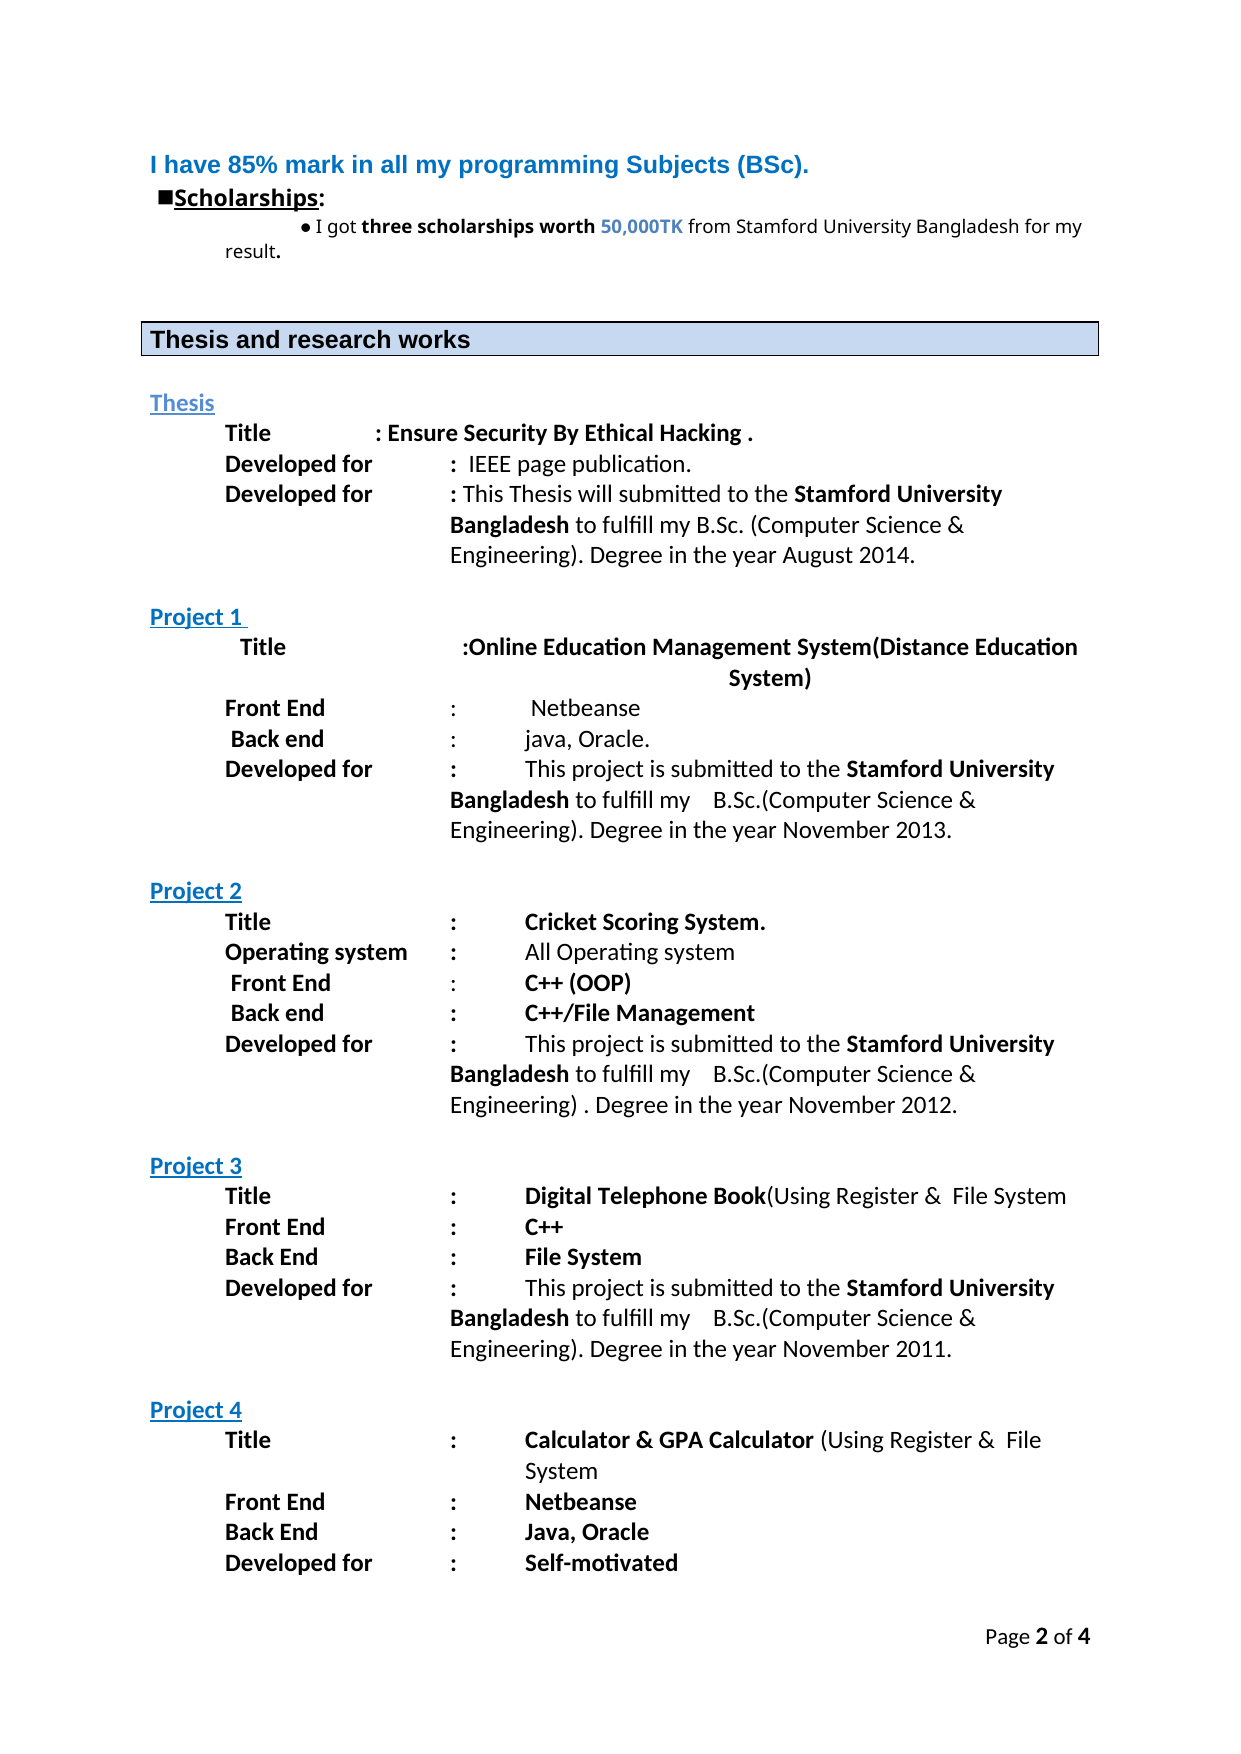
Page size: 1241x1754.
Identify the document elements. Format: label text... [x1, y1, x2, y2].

text Title : Cricket Scoring System. [225, 906, 1090, 936]
text Title : Digital Telephone Book(Using Register & File System [225, 1181, 1090, 1211]
text Developed for : This project is submitted to the Stamford University Bangladesh to fulfill my B.Sc.(Computer Science & Engineering). Degree in the year November 2013. [225, 753, 1090, 845]
text System [450, 1455, 1090, 1486]
text Title : Calculator & GPA Calculator (Using Register & File [225, 1425, 1090, 1455]
text Back End : Java, Oracle [150, 1516, 1090, 1547]
text Developed for : This project is submitted to the Stamford University Bangladesh to fulfill my B.Sc.(Computer Science & Engineering). Degree in the year November 2011. [225, 1272, 1090, 1364]
text Front End : C++ [150, 1211, 1090, 1242]
text Front End : Netbeanse [150, 1486, 1090, 1516]
text Back end : C++/File Management [150, 997, 1090, 1028]
text Back end : java, Oracle. [150, 723, 1090, 753]
text Title : Ensure Security By Ethical Hacking . [150, 417, 1090, 448]
text Developed for : This Thesis will submitted to the Stamford University Bangladesh to fulfill my B.Sc. (Computer Science & Engineering). Degree in the year August 2014. [225, 478, 1090, 570]
text ● I got three scholarships worth 50,000TK from Stamford University Bangladesh for my result. [225, 213, 1090, 264]
text Back End : File System [150, 1242, 1090, 1272]
text Project 1 [150, 601, 1090, 631]
text Developed for : Self-motivated [225, 1547, 1090, 1577]
text Project 4 [150, 1394, 1090, 1425]
text Developed for : IEEE page publication. [225, 448, 1090, 478]
text Project 3 [150, 1150, 1090, 1181]
text Project 2 [150, 875, 1090, 906]
text Title :Online Education Management System(Distance Education System) [228, 631, 1090, 692]
text Operating system : All Operating system [150, 936, 1090, 967]
text Front End : Netbeanse [150, 692, 1090, 723]
text Thesis [150, 387, 1090, 417]
text Front End : C++ (OOP) [150, 967, 1090, 997]
text I have 85% mark in all my programming Subjects (BSc). [150, 150, 1090, 179]
text Developed for : This project is submitted to the Stamford University Bangladesh to fulfill my B.Sc.(Computer Science & Engineering) . Degree in the year November 2012. [225, 1028, 1090, 1119]
text ■Scholarships: [150, 179, 1090, 213]
text Thesis and research works [142, 323, 1098, 355]
